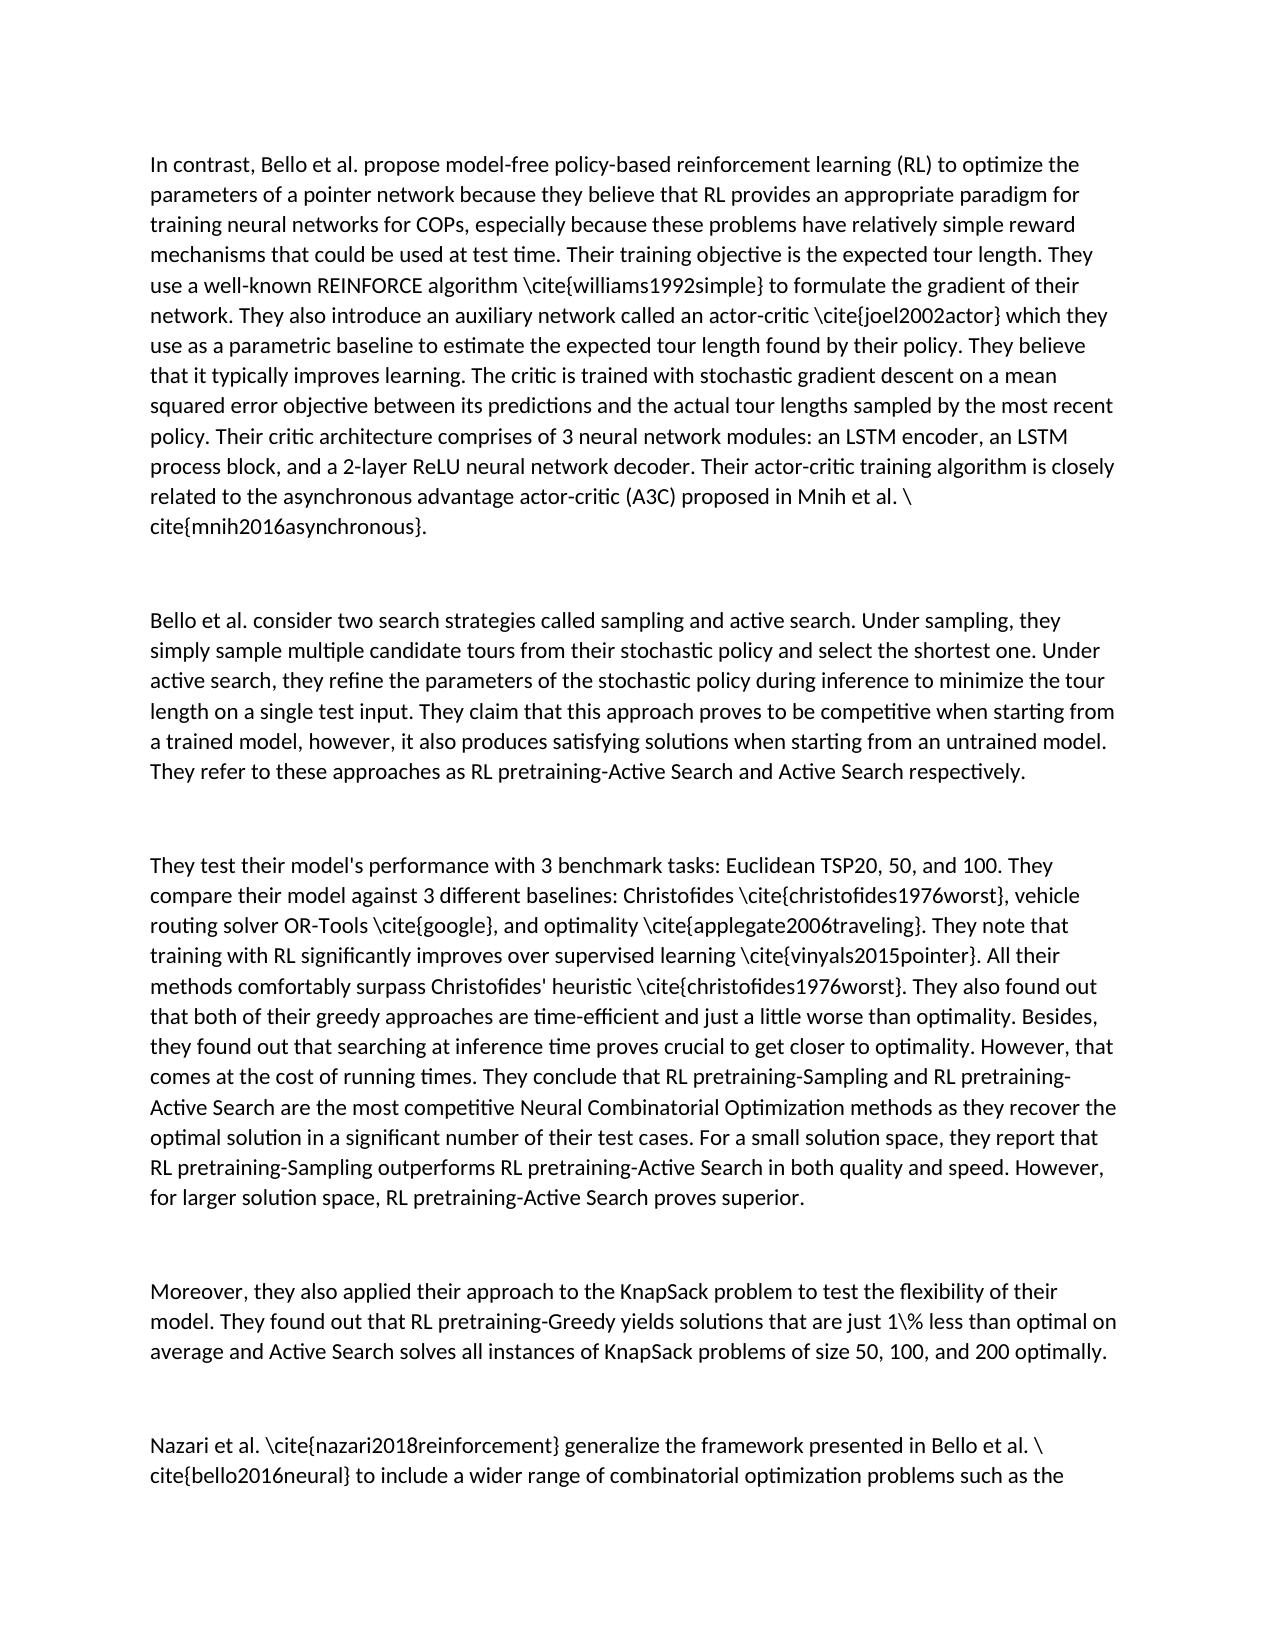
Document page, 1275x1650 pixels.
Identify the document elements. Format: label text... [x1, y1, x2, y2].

text They test their model's performance with 3 benchmark tasks: Euclidean TSP20, 50, and 100. They compare their model against 3 different baselines: Christofides \cite{christofides1976worst}, vehicle routing solver OR-Tools \cite{google}, and optimality \cite{applegate2006traveling}. They note that training with RL significantly improves over supervised learning \cite{vinyals2015pointer}. All their methods comfortably surpass Christofides' heuristic \cite{christofides1976worst}. They also found out that both of their greedy approaches are time-efficient and just a little worse than optimality. Besides, they found out that searching at inference time proves crucial to get closer to optimality. However, that comes at the cost of running times. They conclude that RL pretraining-Sampling and RL pretraining-Active Search are the most competitive Neural Combinatorial Optimization methods as they recover the optimal solution in a significant number of their test cases. For a small solution space, they report that RL pretraining-Sampling outperforms RL pretraining-Active Search in both quality and speed. However, for larger solution space, RL pretraining-Active Search proves superior. [150, 851, 1125, 1211]
text Bello et al. consider two search strategies called sampling and active search. Under sampling, they simply sample multiple candidate tours from their stochastic policy and select the shortest one. Under active search, they refine the parameters of the stochastic policy during inference to minimize the tour length on a single test input. They claim that this approach proves to be competitive when starting from a trained model, however, it also produces satisfying solutions when starting from an untrained model. They refer to these approaches as RL pretraining-Active Search and Active Search respectively. [150, 606, 1125, 785]
text In contrast, Bello et al. propose model-free policy-based reinforcement learning (RL) to optimize the parameters of a pointer network because they believe that RL provides an appropriate paradigm for training neural networks for COPs, especially because these problems have relatively simple reward mechanisms that could be used at test time. Their training objective is the expected tour length. They use a well-known REINFORCE algorithm \cite{williams1992simple} to formulate the gradient of their network. They also introduce an auxiliary network called an actor-critic \cite{joel2002actor} which they use as a parametric baseline to estimate the expected tour length found by their policy. They believe that it typically improves learning. The critic is trained with stochastic gradient descent on a mean squared error objective between its predictions and the actual tour lengths sampled by the most recent policy. Their critic architecture comprises of 3 neural network modules: an LSTM encoder, an LSTM process block, and a 2-layer ReLU neural network decoder. Their actor-critic training algorithm is closely related to the asynchronous advantage actor-critic (A3C) proposed in Mnih et al. \cite{mnih2016asynchronous}. [150, 150, 1125, 541]
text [150, 1431, 1125, 1489]
text Moreover, they also applied their approach to the KnapSack problem to test the flexibility of their model. They found out that RL pretraining-Greedy yields solutions that are just 1\% less than optimal on average and Active Search solves all instances of KnapSack problems of size 50, 100, and 200 optimally. [150, 1277, 1125, 1366]
